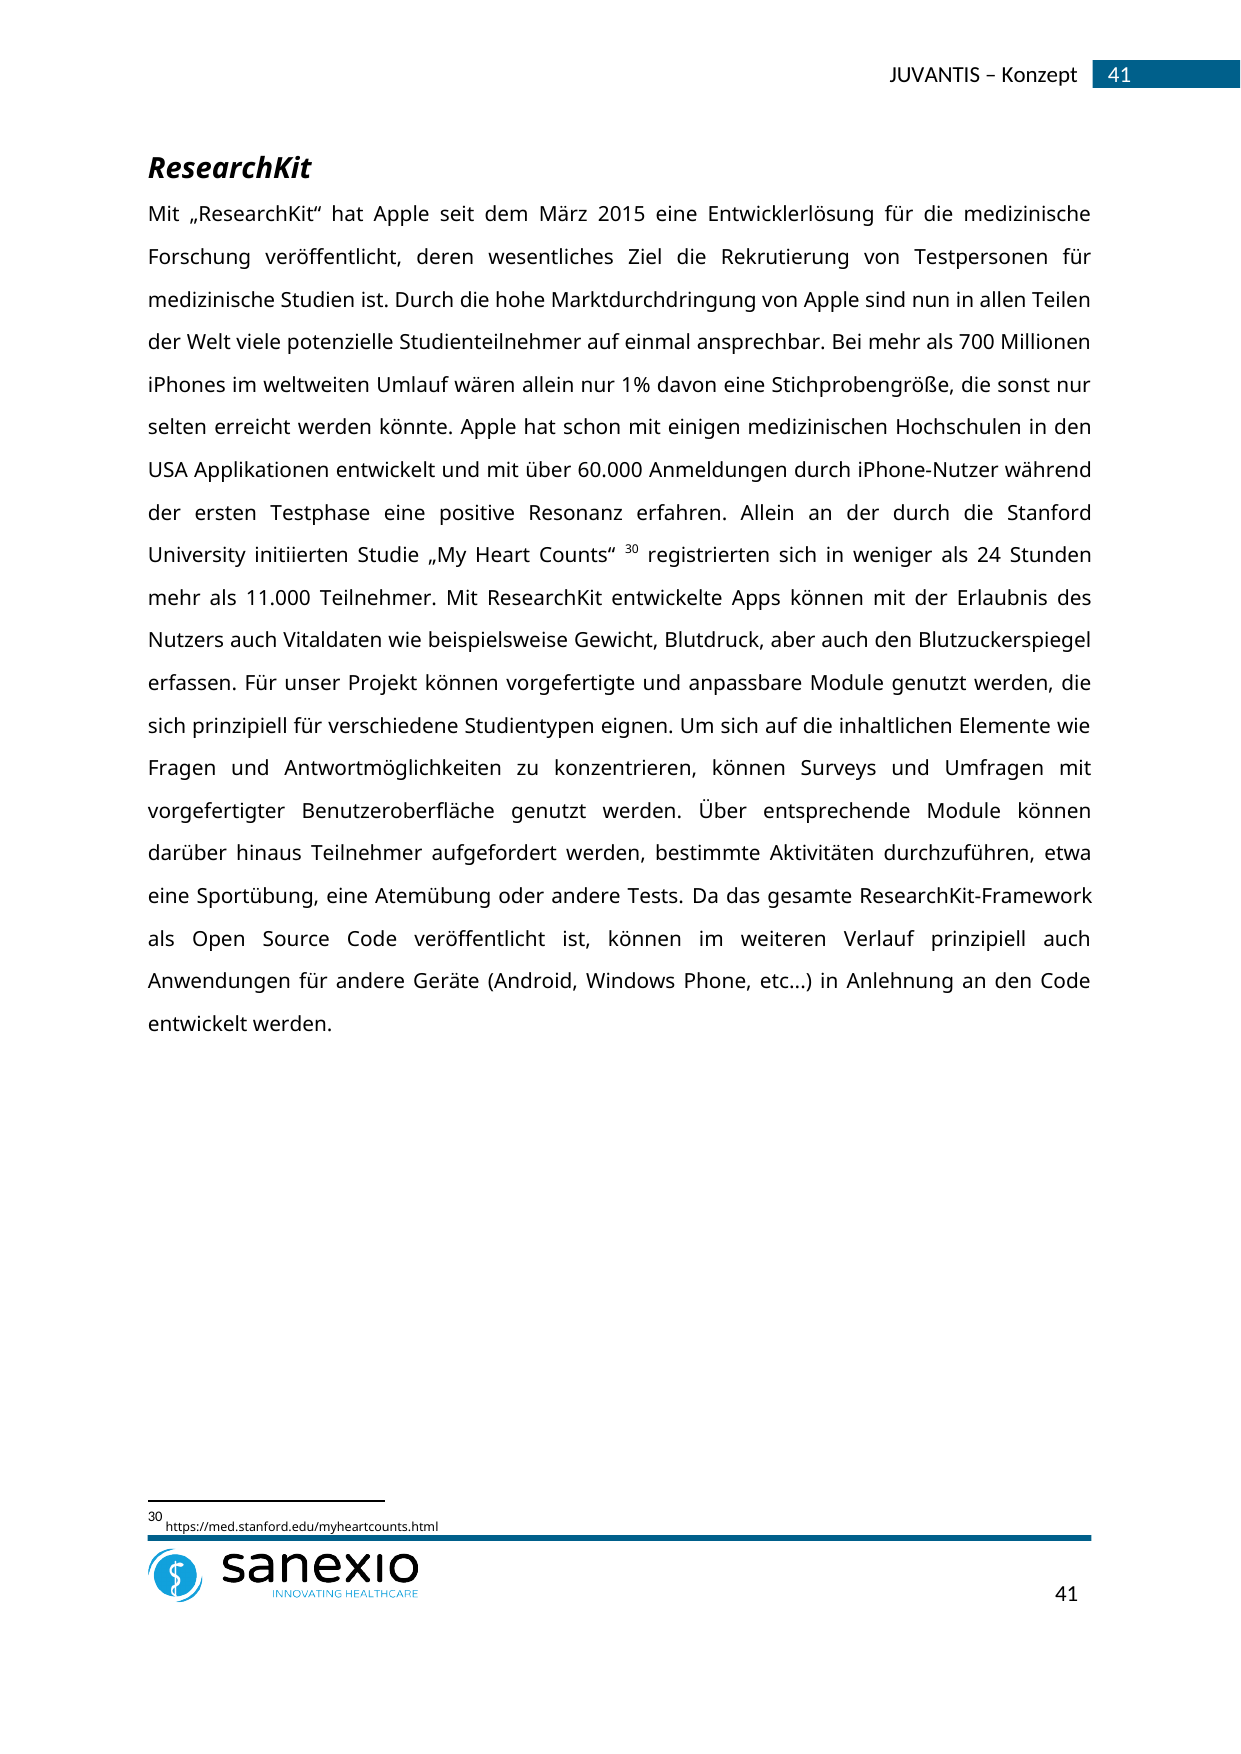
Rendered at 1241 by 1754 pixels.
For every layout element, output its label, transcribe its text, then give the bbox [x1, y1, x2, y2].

picture [147, 1547, 418, 1603]
text Mit „ResearchKit“ hat Apple seit dem März 2015 eine Entwicklerlösung für die medizinische Forschung veröffentlicht, deren wesentliches Ziel die Rekrutierung von Testpersonen für medizinische Studien ist. Durch die hohe Marktdurchdringung von Apple sind nun in allen Teilen der Welt viele potenzielle Studienteilnehmer auf einmal ansprechbar. Bei mehr als 700 Millionen iPhones im weltweiten Umlauf wären allein nur 1% davon eine Stichprobengröße, die sonst nur selten erreicht werden könnte. Apple hat schon mit einigen medizinischen Hochschulen in den USA Applikationen entwickelt und mit über 60.000 Anmeldungen durch iPhone-Nutzer während der ersten Testphase eine positive Resonanz erfahren. Allein an der durch die Stanford University initiierten Studie „My Heart Counts“ registrierten sich in weniger als 24 Stunden mehr als 11.000 Teilnehmer. Mit ResearchKit entwickelte Apps können mit der Erlaubnis des Nutzers auch Vitaldaten wie beispielsweise Gewicht, Blutdruck, aber auch den Blutzuckerspiegel erfassen. Für unser Projekt können vorgefertigte und anpassbare Module genutzt werden, die sich prinzipiell für verschiedene Studientypen eignen. Um sich auf die inhaltlichen Elemente wie Fragen und Antwortmöglichkeiten zu konzentrieren, können Surveys und Umfragen mit vorgefertigter Benutzeroberfläche genutzt werden. Über entsprechende Module können darüber hinaus Teilnehmer aufgefordert werden, bestimmte Aktivitäten durchzuführen, etwa eine Sportübung, eine Atemübung oder andere Tests. Da das gesamte ResearchKit-Framework als Open Source Code veröffentlicht ist, können im weiteren Verlauf prinzipiell auch Anwendungen für andere Geräte (Android, Windows Phone, etc...) in Anlehnung an den Code entwickelt werden. [148, 199, 1093, 1037]
subtitle ResearchKit [148, 148, 1093, 187]
